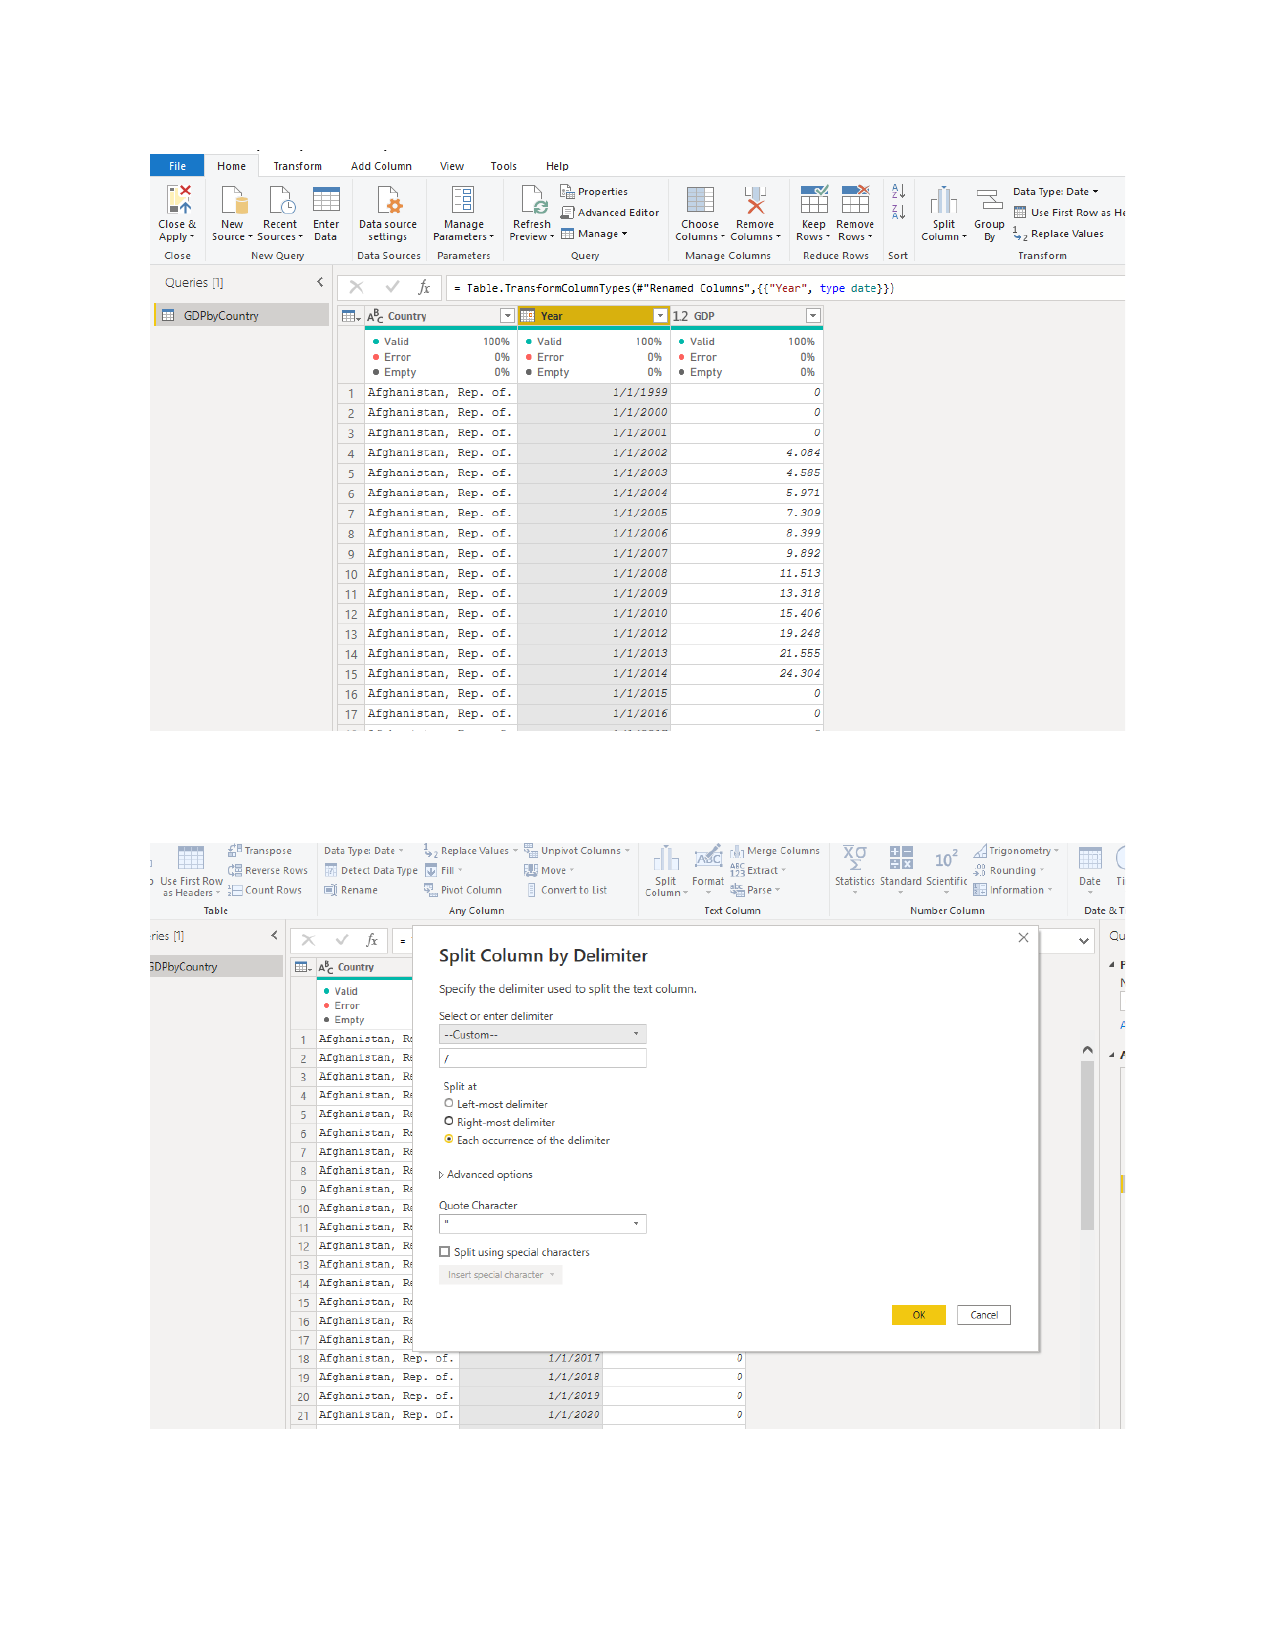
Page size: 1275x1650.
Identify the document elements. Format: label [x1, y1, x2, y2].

picture [150, 843, 1125, 1429]
picture [150, 150, 1125, 731]
